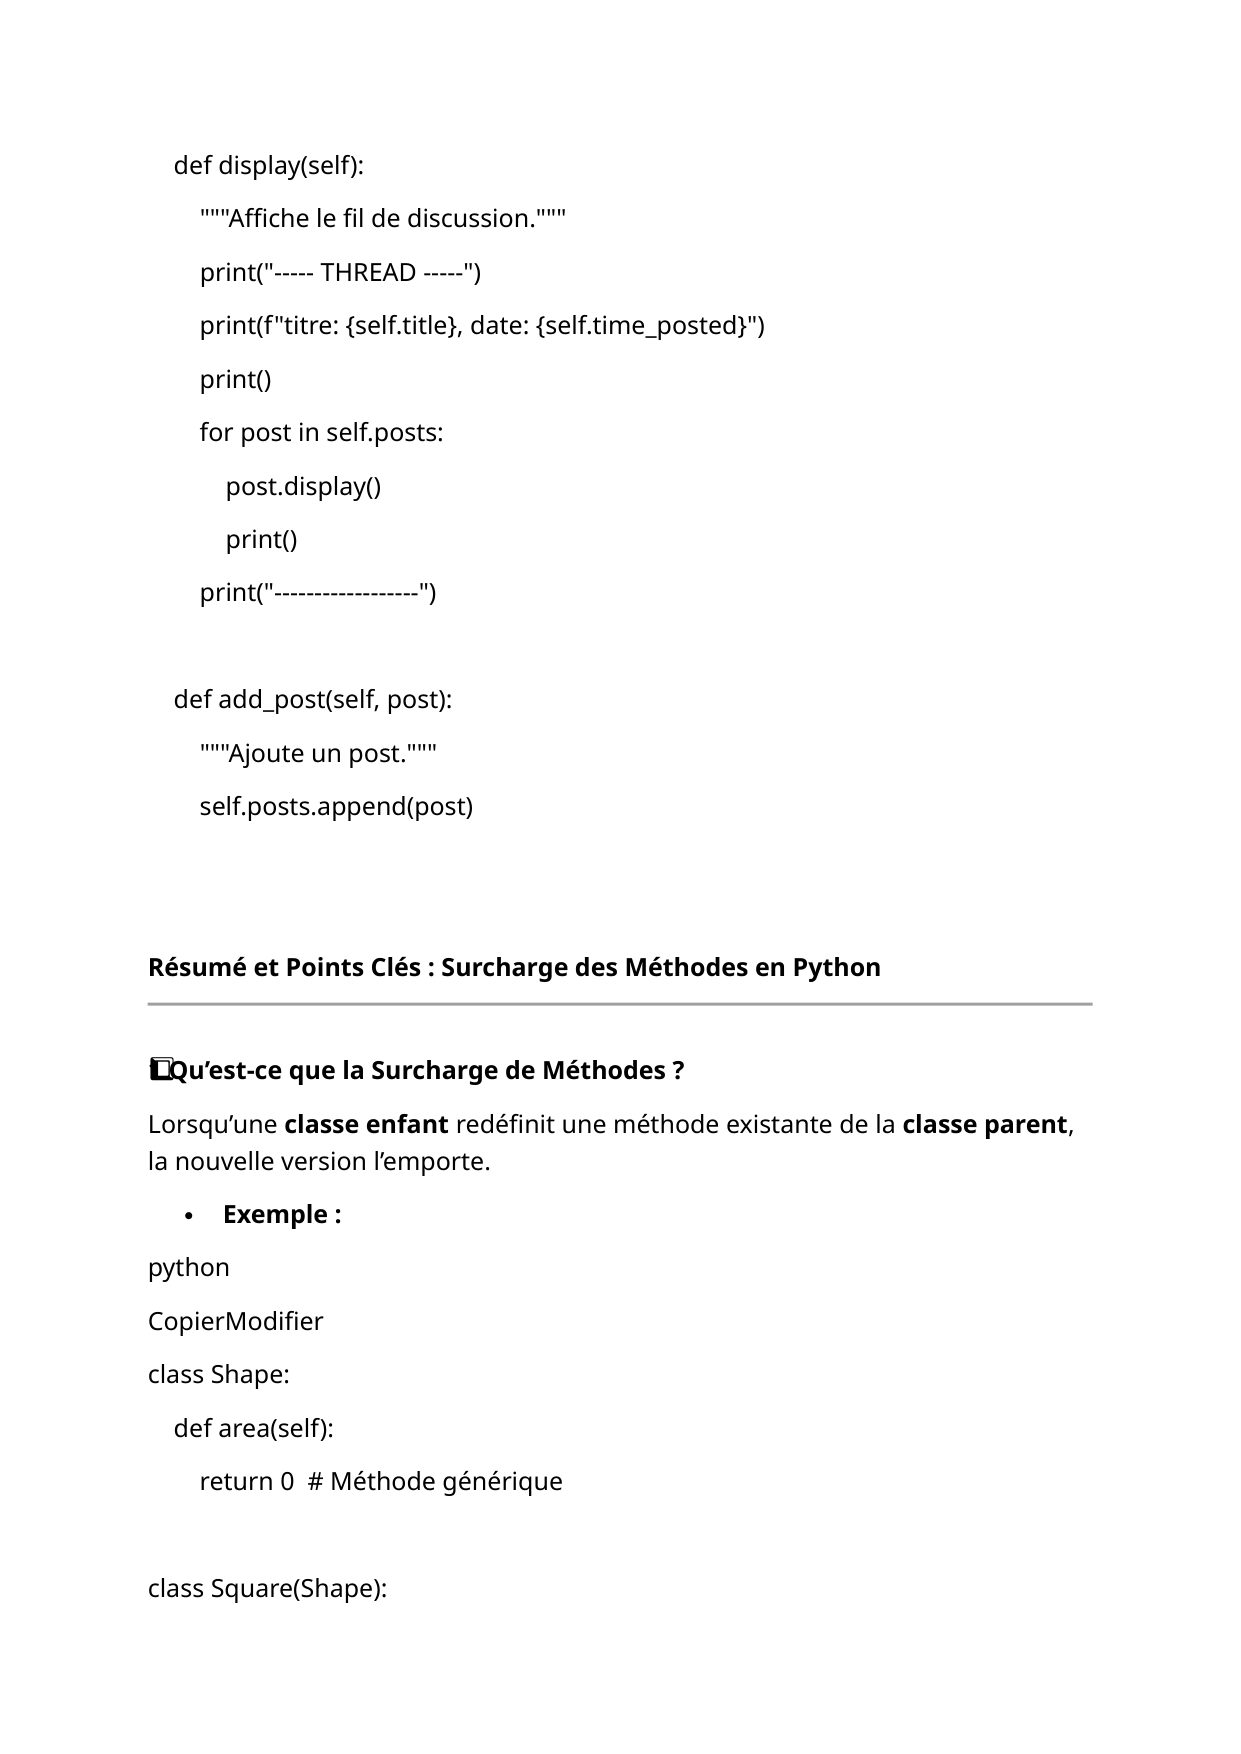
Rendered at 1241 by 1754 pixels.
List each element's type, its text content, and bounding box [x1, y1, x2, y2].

text Lorsqu’une classe enfant redéfinit une méthode existante de la classe parent, la nouvelle version l’emporte. [148, 1106, 1093, 1177]
text def area(self): [148, 1410, 1093, 1444]
text 1️⃣ Qu’est-ce que la Surcharge de Méthodes ? [148, 1053, 1093, 1087]
text self.posts.append(post) [148, 789, 1093, 823]
text for post in self.posts: [148, 415, 1093, 449]
text class Square(Shape): [148, 1571, 1093, 1605]
text print() [148, 361, 1093, 395]
text post.display() [148, 468, 1093, 502]
text CopierModifier [148, 1303, 1093, 1338]
text class Shape: [148, 1357, 1093, 1391]
text print(f"titre: {self.title}, date: {self.time_posted}") [148, 308, 1093, 342]
text return 0 # Méthode générique [148, 1464, 1093, 1498]
text def display(self): [148, 148, 1093, 182]
text Résumé et Points Clés : Surcharge des Méthodes en Python [148, 949, 1093, 983]
text print("------------------") [148, 575, 1093, 609]
text python [148, 1250, 1093, 1284]
text """Affiche le fil de discussion.""" [148, 201, 1093, 235]
text print("----- THREAD -----") [148, 254, 1093, 288]
text def add_post(self, post): [148, 682, 1093, 716]
text """Ajoute un post.""" [148, 735, 1093, 769]
list Exemple : [185, 1197, 1093, 1231]
text print() [148, 522, 1093, 556]
